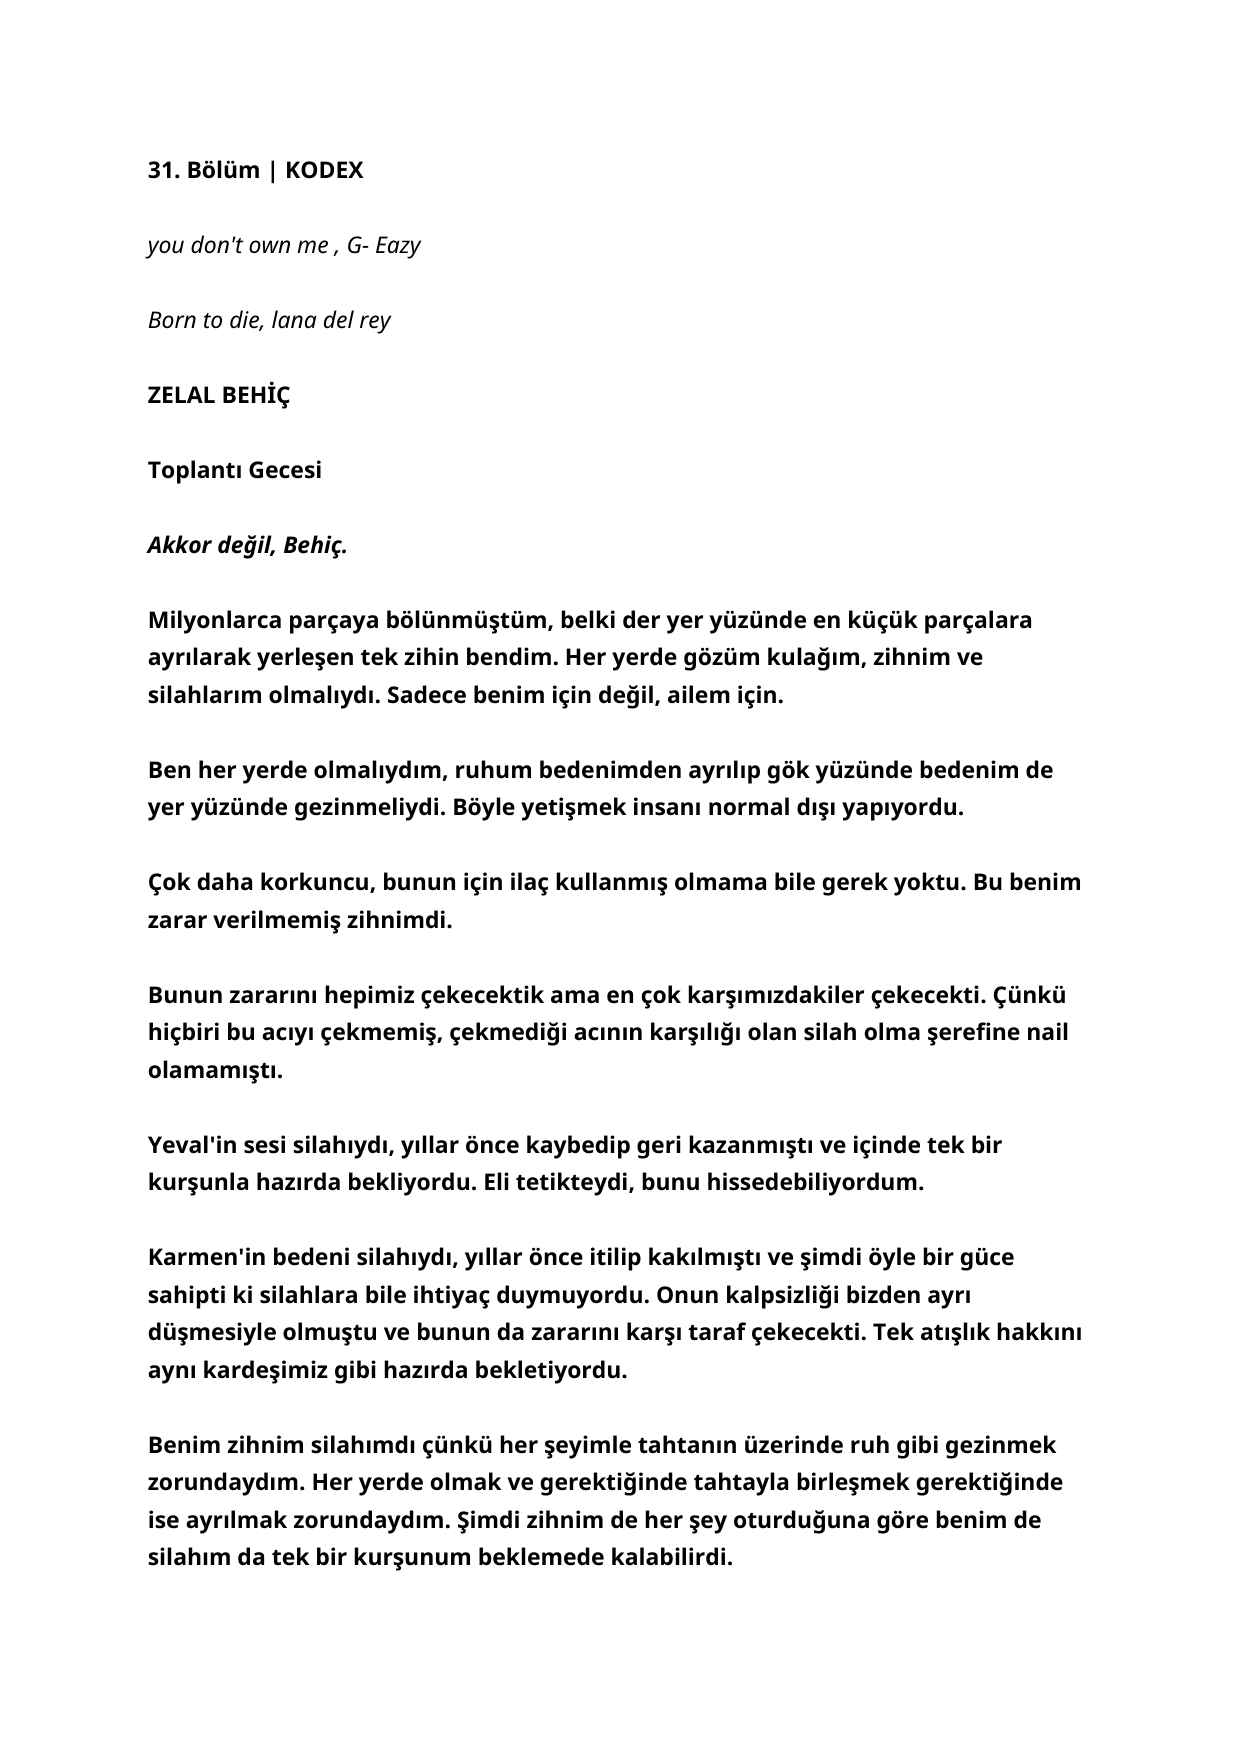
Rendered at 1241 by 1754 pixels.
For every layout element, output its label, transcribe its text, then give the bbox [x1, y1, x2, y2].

text 31. Bölüm | KODEX [148, 148, 1093, 185]
text Karmen'in bedeni silahıydı, yıllar önce itilip kakılmıştı ve şimdi öyle bir güce sahipti ki silahlara bile ihtiyaç duymuyordu. Onun kalpsizliği bizden ayrı düşmesiyle olmuştu ve bunun da zararını karşı taraf çekecekti. Tek atışlık hakkını aynı kardeşimiz gibi hazırda bekletiyordu. [148, 1235, 1093, 1385]
text Bunun zararını hepimiz çekecektik ama en çok karşımızdakiler çekecekti. Çünkü hiçbiri bu acıyı çekmemiş, çekmediği acının karşılığı olan silah olma şerefine nail olamamıştı. [148, 973, 1093, 1085]
text Ben her yerde olmalıydım, ruhum bedenimden ayrılıp gök yüzünde bedenim de yer yüzünde gezinmeliydi. Böyle yetişmek insanı normal dışı yapıyordu. [148, 748, 1093, 823]
text Milyonlarca parçaya bölünmüştüm, belki der yer yüzünde en küçük parçalara ayrılarak yerleşen tek zihin bendim. Her yerde gözüm kulağım, zihnim ve silahlarım olmalıydı. Sadece benim için değil, ailem için. [148, 598, 1093, 710]
text Benim zihnim silahımdı çünkü her şeyimle tahtanın üzerinde ruh gibi gezinmek zorundaydım. Her yerde olmak ve gerektiğinde tahtayla birleşmek gerektiğinde ise ayrılmak zorundaydım. Şimdi zihnim de her şey oturduğuna göre benim de silahım da tek bir kurşunum beklemede kalabilirdi. [148, 1423, 1093, 1573]
text Born to die, lana del rey [148, 298, 1093, 335]
text ZELAL BEHİÇ [148, 373, 1093, 410]
text Akkor değil, Behiç. [148, 523, 1093, 560]
text Yeval'in sesi silahıydı, yıllar önce kaybedip geri kazanmıştı ve içinde tek bir kurşunla hazırda bekliyordu. Eli tetikteydi, bunu hissedebiliyordum. [148, 1123, 1093, 1198]
text you don't own me , G- Eazy [148, 223, 1093, 260]
text Çok daha korkuncu, bunun için ilaç kullanmış olmama bile gerek yoktu. Bu benim zarar verilmemiş zihnimdi. [148, 860, 1093, 935]
text Toplantı Gecesi [148, 448, 1093, 485]
